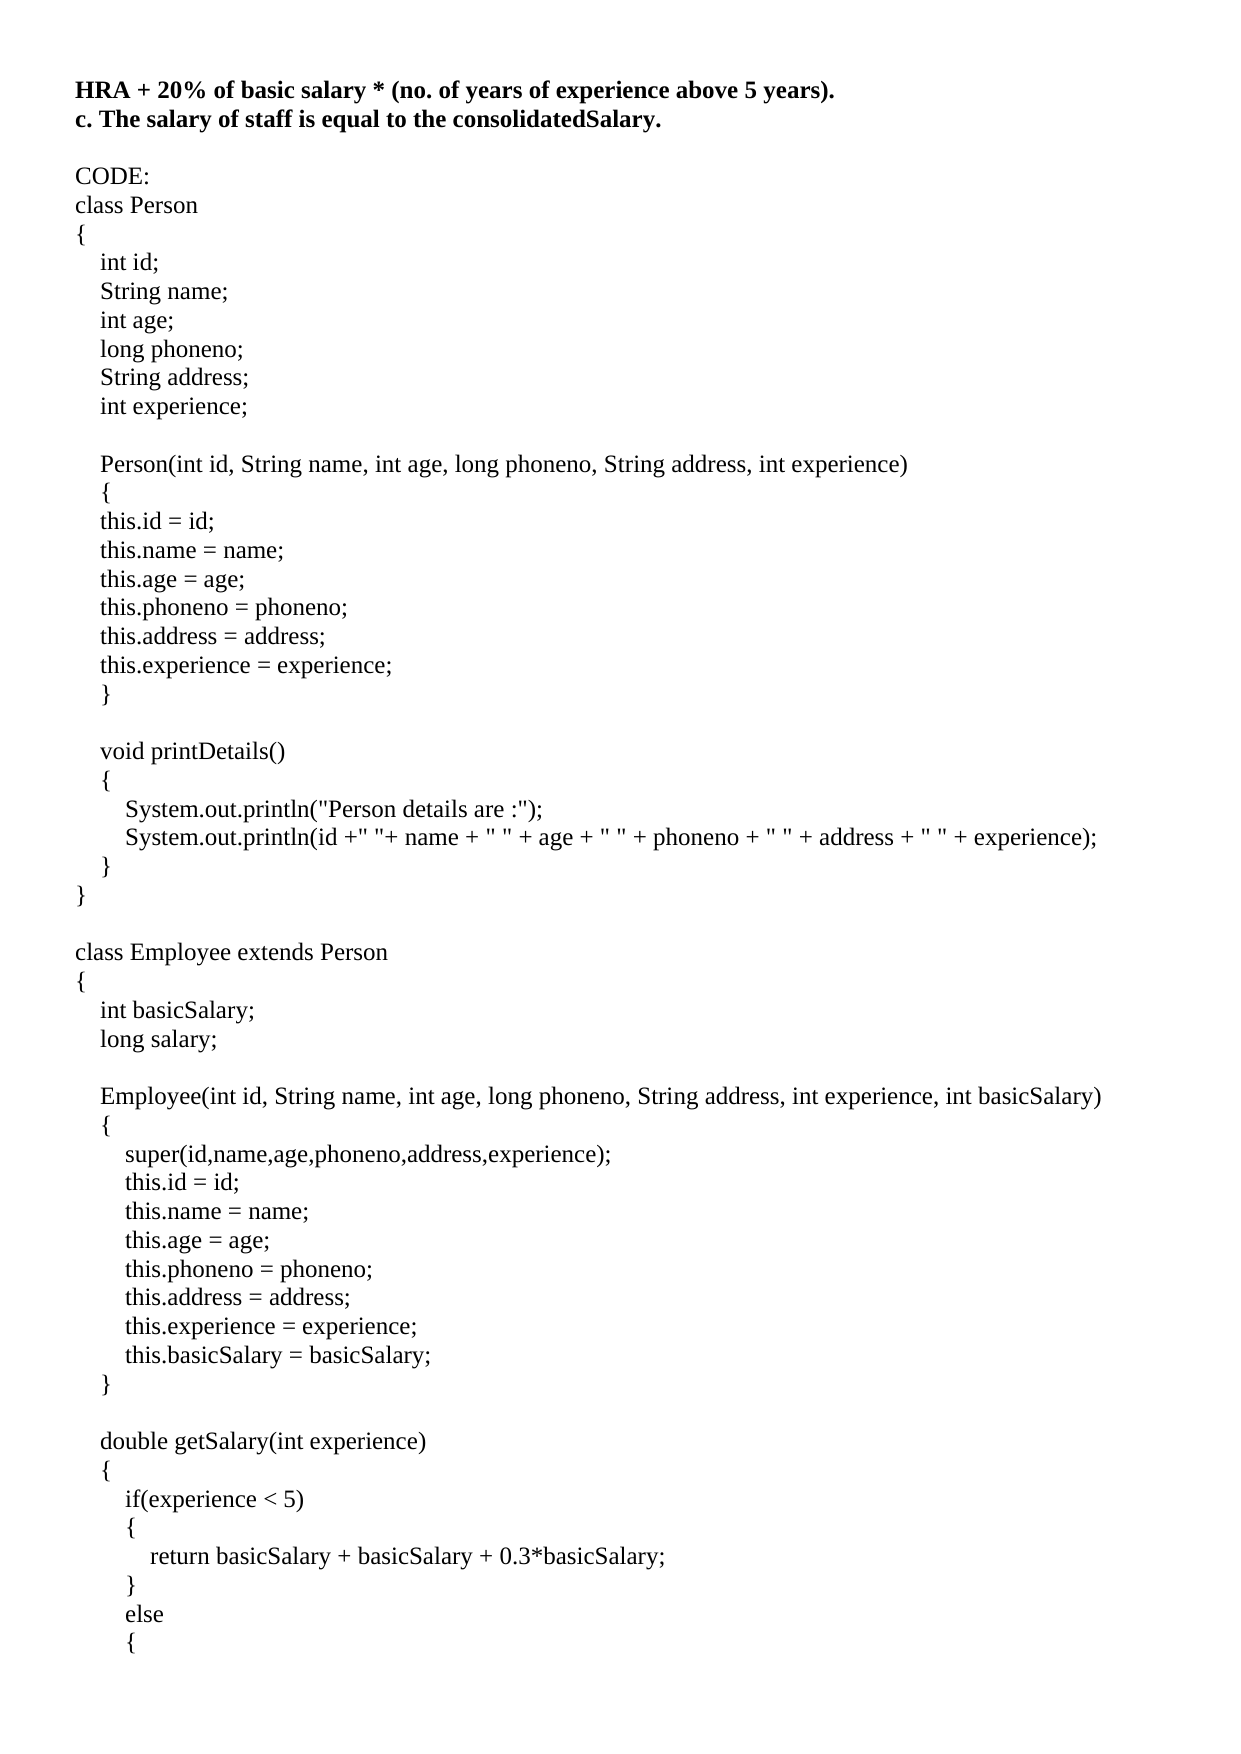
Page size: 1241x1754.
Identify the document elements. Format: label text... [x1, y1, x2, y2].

text this.age = age; [75, 1225, 1165, 1254]
text { [75, 765, 1165, 794]
text } [75, 1570, 1165, 1599]
text { [75, 1455, 1165, 1484]
text long phoneno; [75, 334, 1165, 362]
text this.name = name; [75, 1196, 1165, 1225]
text { [75, 966, 1165, 995]
text void printDetails() [75, 736, 1165, 765]
text int basicSalary; [75, 995, 1165, 1024]
text this.address = address; [75, 1282, 1165, 1311]
text String address; [75, 362, 1165, 391]
text this.basicSalary = basicSalary; [75, 1340, 1165, 1369]
text HRA + 20% of basic salary * (no. of years of experience above 5 years). [75, 75, 1165, 104]
text return basicSalary + basicSalary + 0.3*basicSalary; [75, 1541, 1165, 1570]
text CODE: [75, 161, 1165, 190]
text int age; [75, 305, 1165, 334]
text super(id,name,age,phoneno,address,experience); [75, 1139, 1165, 1167]
text Person(int id, String name, int age, long phoneno, String address, int experience) [75, 449, 1165, 477]
text Employee(int id, String name, int age, long phoneno, String address, int experience, int basicSalary) [75, 1081, 1165, 1110]
text this.name = name; [75, 535, 1165, 564]
text } [75, 851, 1165, 880]
text String name; [75, 276, 1165, 305]
text this.experience = experience; [75, 1311, 1165, 1340]
text { [75, 1110, 1165, 1139]
text c. The salary of staff is equal to the consolidatedSalary. [75, 104, 1165, 132]
text } [75, 880, 1165, 909]
text else [75, 1599, 1165, 1627]
text this.experience = experience; [75, 650, 1165, 679]
text System.out.println(id +" "+ name + " " + age + " " + phoneno + " " + address + " " + experience); [75, 822, 1165, 851]
text { [75, 219, 1165, 247]
text { [75, 477, 1165, 506]
text { [75, 1512, 1165, 1541]
text long salary; [75, 1024, 1165, 1052]
text this.id = id; [75, 1167, 1165, 1196]
text this.age = age; [75, 564, 1165, 592]
text this.id = id; [75, 506, 1165, 535]
text class Employee extends Person [75, 937, 1165, 966]
text if(experience < 5) [75, 1484, 1165, 1512]
text this.address = address; [75, 621, 1165, 650]
text } [75, 1369, 1165, 1397]
text { [75, 1627, 1165, 1656]
text class Person [75, 190, 1165, 219]
text int id; [75, 247, 1165, 276]
text double getSalary(int experience) [75, 1426, 1165, 1455]
text } [75, 679, 1165, 707]
text this.phoneno = phoneno; [75, 1254, 1165, 1282]
text System.out.println("Person details are :"); [75, 794, 1165, 822]
text this.phoneno = phoneno; [75, 592, 1165, 621]
text int experience; [75, 391, 1165, 420]
